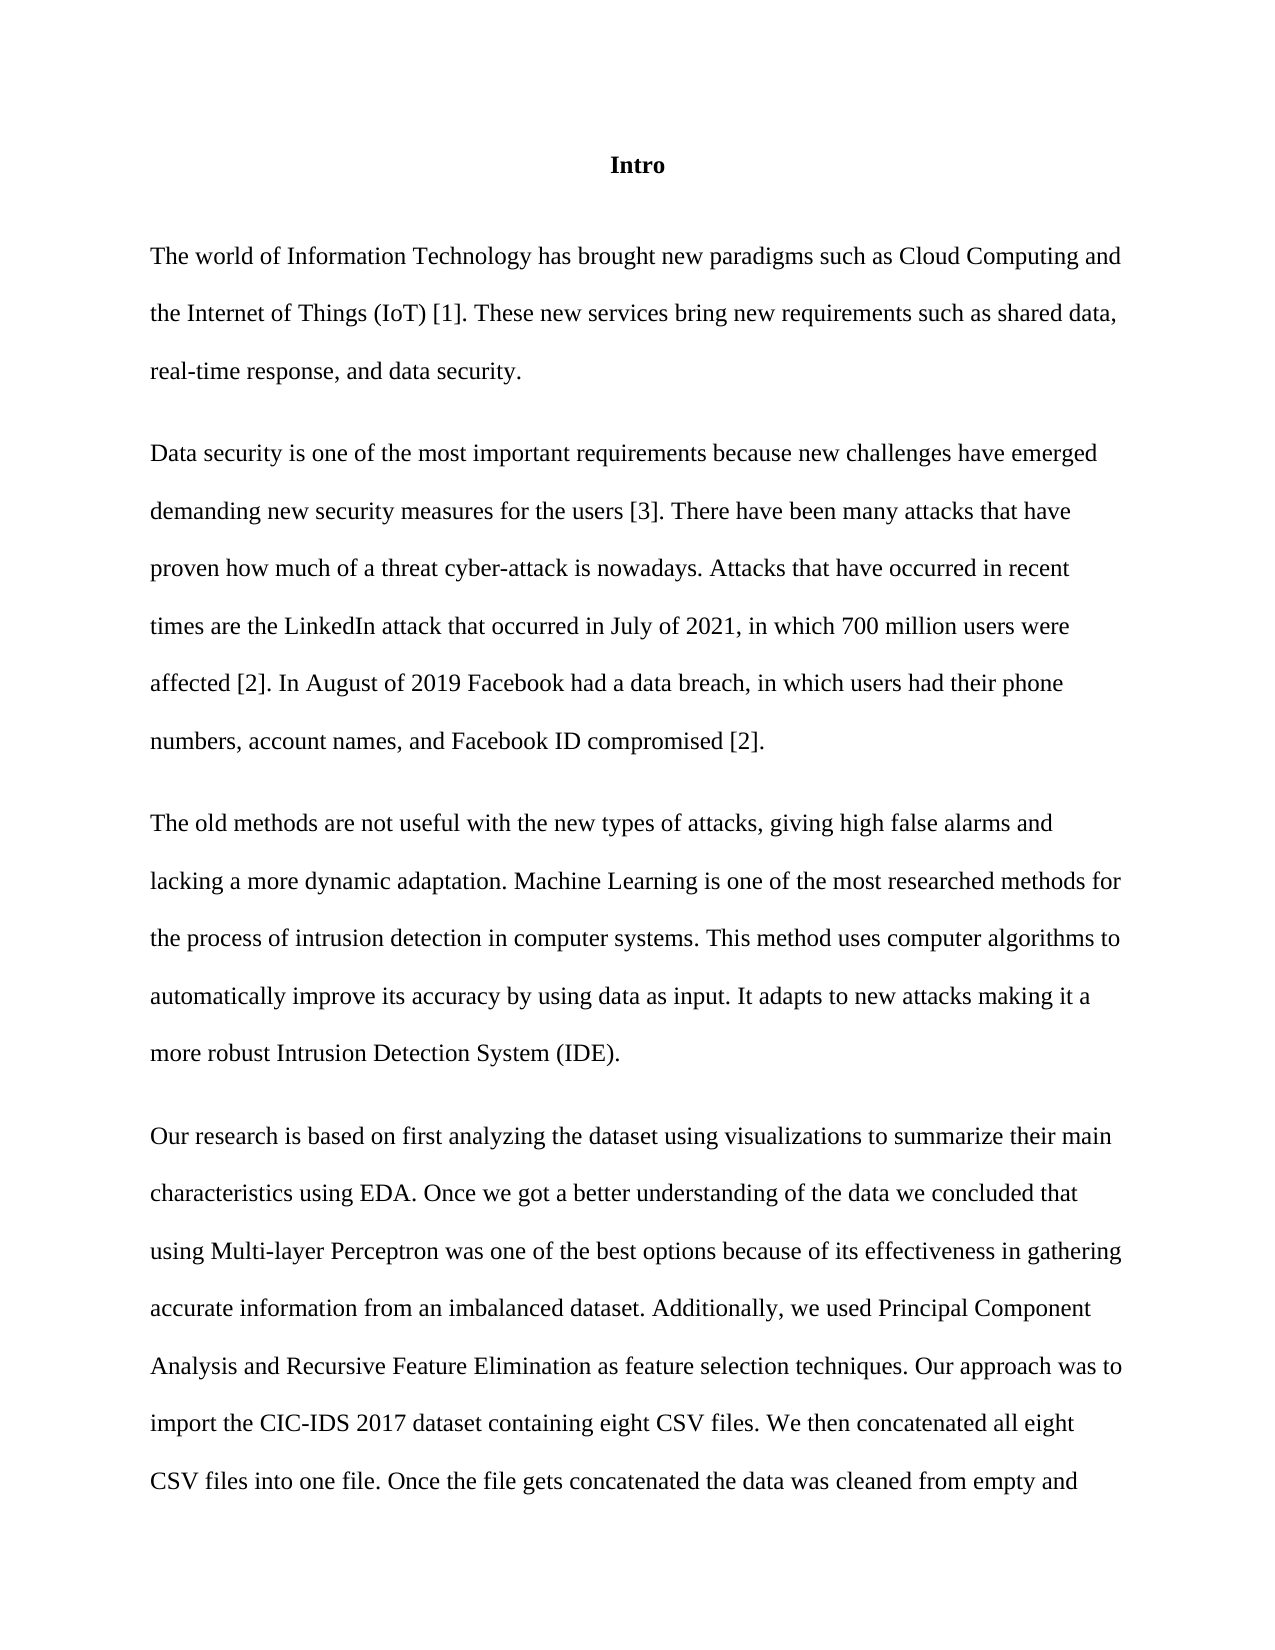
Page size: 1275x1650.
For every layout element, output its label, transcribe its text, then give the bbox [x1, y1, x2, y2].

text Data security is one of the most important requirements because new challenges have emerged demanding new security measures for the users [3]. There have been many attacks that have proven how much of a threat cyber-attack is nowadays. Attacks that have occurred in recent times are the LinkedIn attack that occurred in July of 2021, in which 700 million users were affected [2]. In August of 2019 Facebook had a data breach, in which users had their phone numbers, account names, and Facebook ID compromised [2]. [150, 438, 1125, 755]
text The old methods are not useful with the new types of attacks, giving high false alarms and lacking a more dynamic adaptation. Machine Learning is one of the most researched methods for the process of intrusion detection in computer systems. This method uses computer algorithms to automatically improve its accuracy by using data as input. It adapts to new attacks making it a more robust Intrusion Detection System (IDE). [150, 808, 1125, 1067]
text Intro [150, 150, 1125, 179]
text The world of Information Technology has brought new paradigms such as Cloud Computing and the Internet of Things (IoT) [1]. These new services bring new requirements such as shared data, real-time response, and data security. [150, 241, 1125, 385]
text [150, 1121, 1125, 1495]
